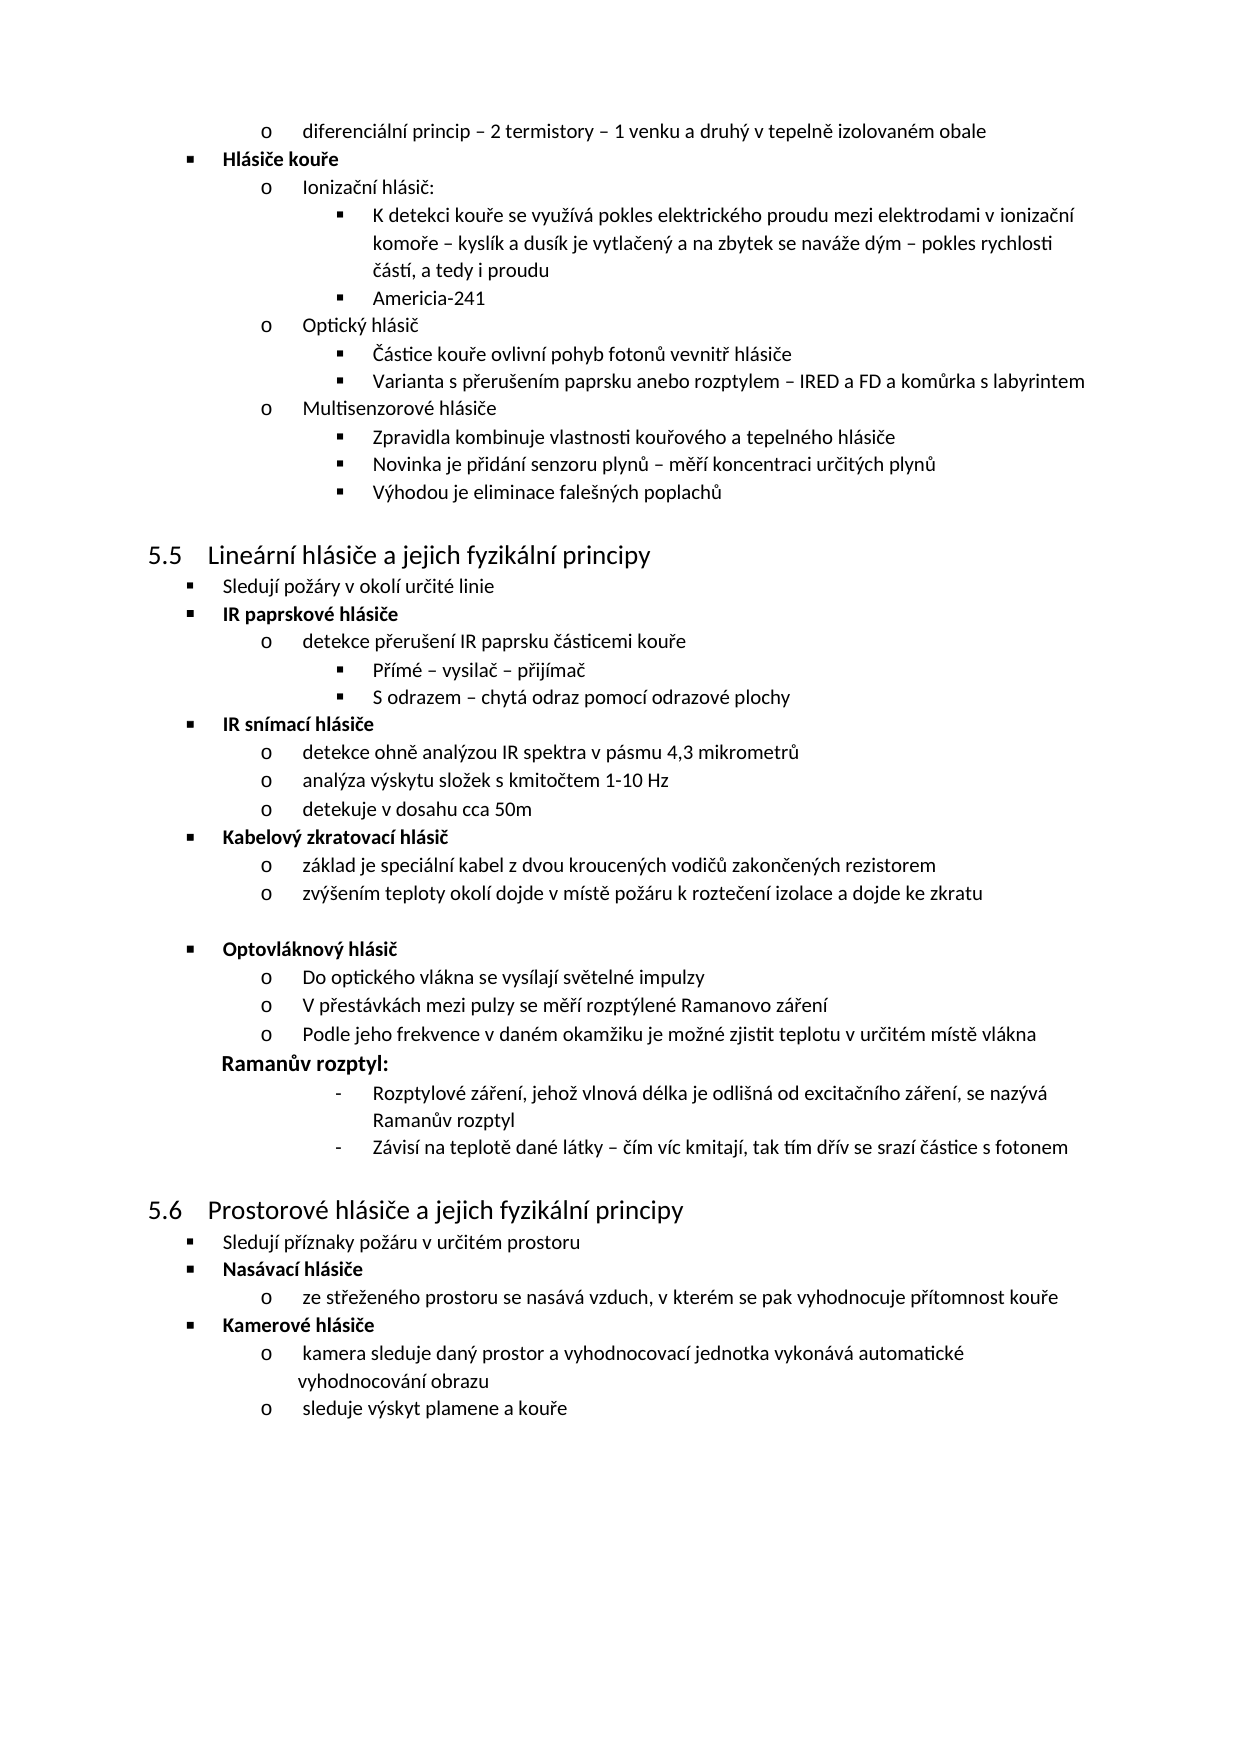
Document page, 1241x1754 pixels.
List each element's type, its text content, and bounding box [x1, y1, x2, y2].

list sleduje výskyt plamene a kouře [260, 1396, 1092, 1422]
list Optický hlásič [260, 312, 1092, 339]
list IR snímací hlásiče [185, 712, 1092, 737]
list Multisenzorové hlásiče [260, 396, 1092, 422]
list Optovláknový hlásič [185, 936, 1092, 962]
list Částice kouře ovlivní pohyb fotonů vevnitř hlásiče [335, 341, 1092, 366]
list Zpravidla kombinuje vlastnosti kouřového a tepelného hlásiče [335, 424, 1092, 449]
subtitle Lineární hlásiče a jejich fyzikální principy [148, 538, 1092, 571]
list analýza výskytu složek s kmitočtem 1-10 Hz [260, 767, 1092, 794]
list detekuje v dosahu cca 50m [260, 796, 1092, 822]
list Americia-241 [335, 285, 1092, 310]
list Sledují příznaky požáru v určitém prostoru [185, 1229, 1092, 1254]
list Nasávací hlásiče [185, 1256, 1092, 1282]
list detekce ohně analýzou IR spektra v pásmu 4,3 mikrometrů [260, 739, 1092, 765]
list IR paprskové hlásiče [185, 601, 1092, 626]
list diferenciální princip – 2 termistory – 1 venku a druhý v tepelně izolovaném obale [260, 118, 1092, 144]
list Kabelový zkratovací hlásič [185, 824, 1092, 850]
list Varianta s přerušením paprsku anebo rozptylem – IRED a FD a komůrka s labyrintem [335, 368, 1092, 393]
list K detekci kouře se využívá pokles elektrického proudu mezi elektrodami v ionizační komoře – kyslík a dusík je vytlačený a na zbytek se naváže dým – pokles rychlosti částí, a tedy i proudu [335, 203, 1092, 283]
list Hlásiče kouře [185, 147, 1092, 172]
list základ je speciální kabel z dvou kroucených vodičů zakončených rezistorem [260, 852, 1092, 878]
list detekce přerušení IR paprsku částicemi kouře [260, 628, 1092, 655]
list kamera sleduje daný prostor a vyhodnocovací jednotka vykonává automatické vyhodnocování obrazu [260, 1340, 1092, 1394]
list S odrazem – chytá odraz pomocí odrazové plochy [335, 684, 1092, 709]
list Novinka je přidání senzoru plynů – měří koncentraci určitých plynů [335, 451, 1092, 477]
subtitle Prostorové hlásiče a jejich fyzikální principy [148, 1193, 1092, 1226]
list Přímé – vysilač – přijímač [335, 657, 1092, 682]
list Ionizační hlásič: [260, 174, 1092, 201]
list Výhodou je eliminace falešných poplachů [335, 479, 1092, 504]
list Podle jeho frekvence v daném okamžiku je možné zjistit teplotu v určitém místě vlákna [260, 1021, 1092, 1047]
text Ramanův rozptyl: [221, 1049, 1092, 1077]
list V přestávkách mezi pulzy se měří rozptýlené Ramanovo záření [260, 992, 1092, 1019]
list ze střeženého prostoru se nasává vzduch, v kterém se pak vyhodnocuje přítomnost kouře [260, 1284, 1092, 1310]
list Kamerové hlásiče [185, 1312, 1092, 1338]
list Závisí na teplotě dané látky – čím víc kmitají, tak tím dřív se srazí částice s fotonem [335, 1134, 1092, 1160]
list Do optického vlákna se vysílají světelné impulzy [260, 964, 1092, 990]
list zvýšením teploty okolí dojde v místě požáru k roztečení izolace a dojde ke zkratu [260, 881, 1092, 907]
list Sledují požáry v okolí určité linie [185, 573, 1092, 599]
list Rozptylové záření, jehož vlnová délka je odlišná od excitačního záření, se nazývá Ramanův rozptyl [335, 1080, 1092, 1132]
